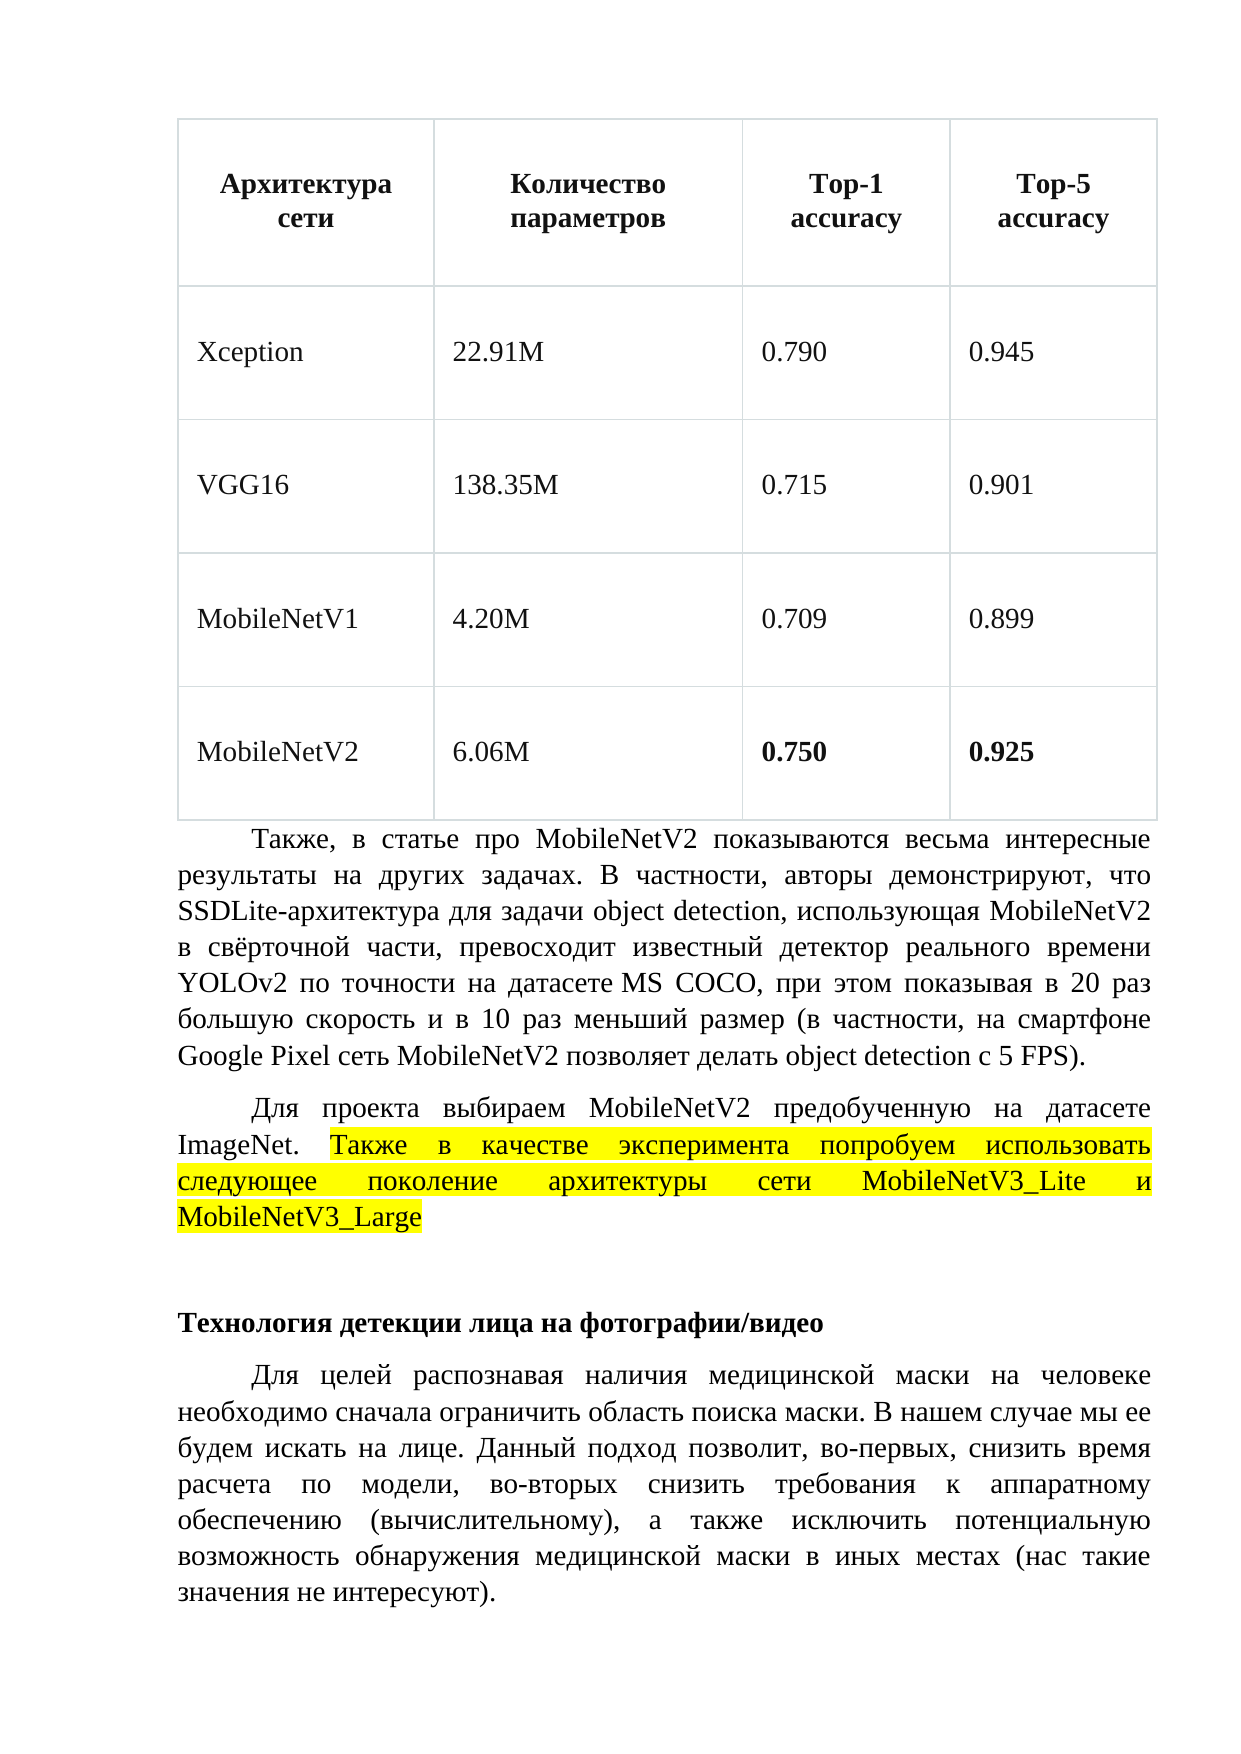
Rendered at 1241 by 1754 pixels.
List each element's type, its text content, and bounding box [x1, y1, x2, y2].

table_cell 0.709 [743, 554, 949, 686]
text Для целей распознавая наличия медицинской маски на человеке необходимо сначала ограничить область поиска маски. В нашем случае мы ее будем искать на лице. Данный подход позволит, во-первых, снизить время расчета по модели, во-вторых снизить требования к аппаратному обеспечению (вычислительному), а также исключить потенциальную возможность обнаружения медицинской маски в иных местах (нас такие значения не интересуют). [177, 1357, 1152, 1608]
table_cell MobileNetV2 [179, 687, 433, 819]
table_cell 4.20M [435, 554, 742, 686]
table_header Архитектура сети [179, 120, 433, 285]
table_cell 6.06M [435, 687, 742, 819]
table_header Количество параметров [435, 120, 742, 285]
table_cell MobileNetV1 [179, 554, 433, 686]
table_cell Xception [179, 287, 433, 419]
table_header Top-5 accuracy [951, 120, 1156, 285]
table_cell 0.901 [951, 420, 1156, 552]
text Для проекта выбираем MobileNetV2 предобученную на датасете ImageNet. Также в качестве эксперимента попробуем использовать следующее поколение архитектуры сети MobileNetV3_Lite и MobileNetV3_Large [177, 1196, 1152, 1233]
table_cell 0.790 [743, 287, 949, 419]
table_cell 0.925 [951, 687, 1156, 819]
table_header Top-1 accuracy [743, 120, 949, 285]
table_cell 0.750 [743, 687, 949, 819]
table_cell VGG16 [179, 420, 433, 552]
table_cell 0.899 [951, 554, 1156, 686]
text Также, в статье про MobileNetV2 показываются весьма интересные результаты на других задачах. В частности, авторы демонстрируют, что SSDLite-архитектура для задачи object detection, использующая MobileNetV2 в свёрточной части, превосходит известный детектор реального времени YOLOv2 по точности на датасете MS COCO, при этом показывая в 20 раз большую скорость и в 10 раз меньший размер (в частности, на смартфоне Google Pixel сеть MobileNetV2 позволяет делать object detection с 5 FPS). [177, 821, 1152, 1071]
table_cell 0.715 [743, 420, 949, 552]
table_cell 22.91M [435, 287, 742, 419]
table_cell 138.35M [435, 420, 742, 552]
text Технология детекции лица на фотографии/видео [177, 1305, 1152, 1338]
table_cell 0.945 [951, 287, 1156, 419]
text Для проекта выбираем MobileNetV2 предобученную на датасете ImageNet. Также в качестве эксперимента попробуем использовать следующее поколение архитектуры сети MobileNetV3_Lite и MobileNetV3_Large [177, 1091, 1152, 1163]
